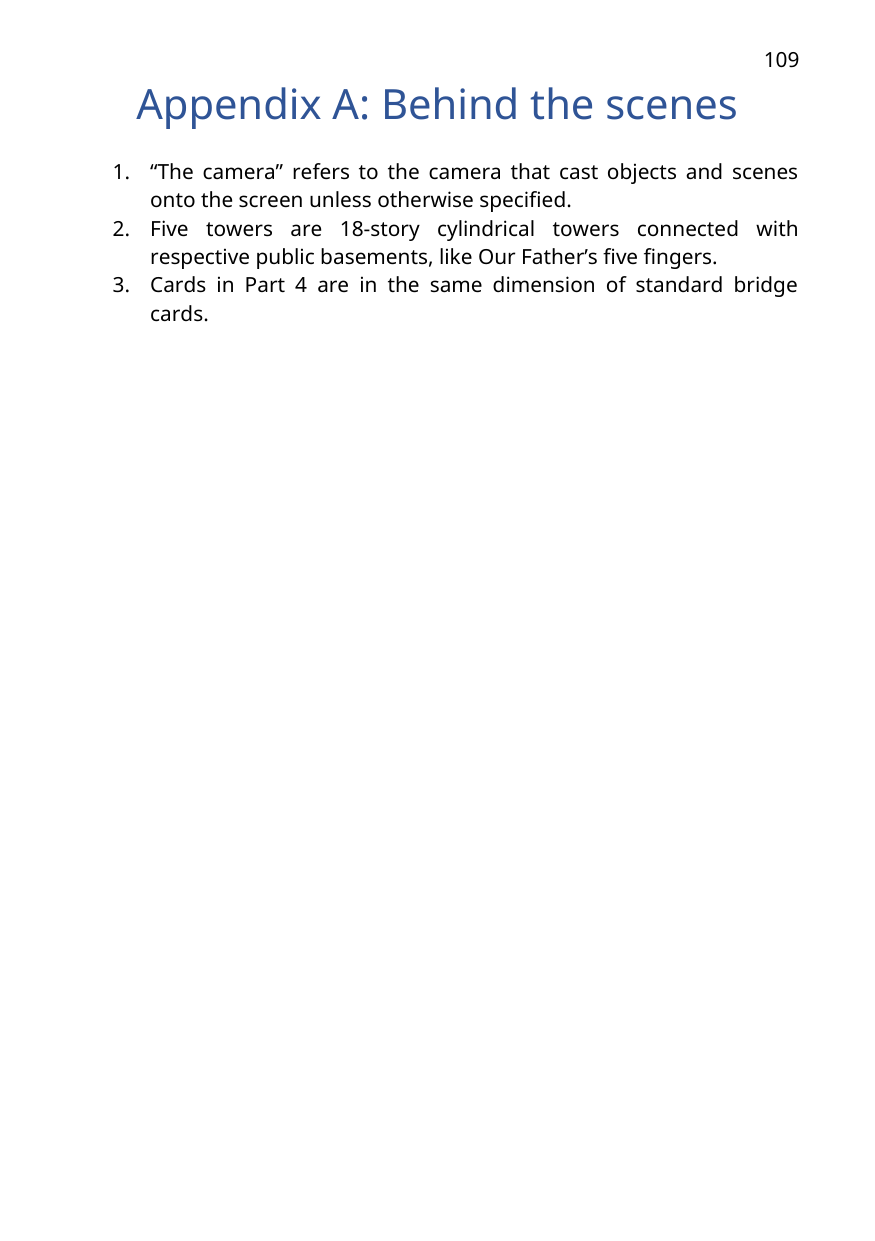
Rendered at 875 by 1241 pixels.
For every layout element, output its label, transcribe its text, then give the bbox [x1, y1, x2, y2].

list Cards in Part 4 are in the same dimension of standard bridge cards. [112, 271, 799, 327]
list “The camera” refers to the camera that cast objects and scenes onto the screen unless otherwise specified. [112, 157, 799, 214]
list Five towers are 18-story cylindrical towers connected with respective public basements, like Our Father’s five fingers. [112, 214, 799, 271]
subtitle Appendix A: Behind the scenes [75, 75, 799, 132]
